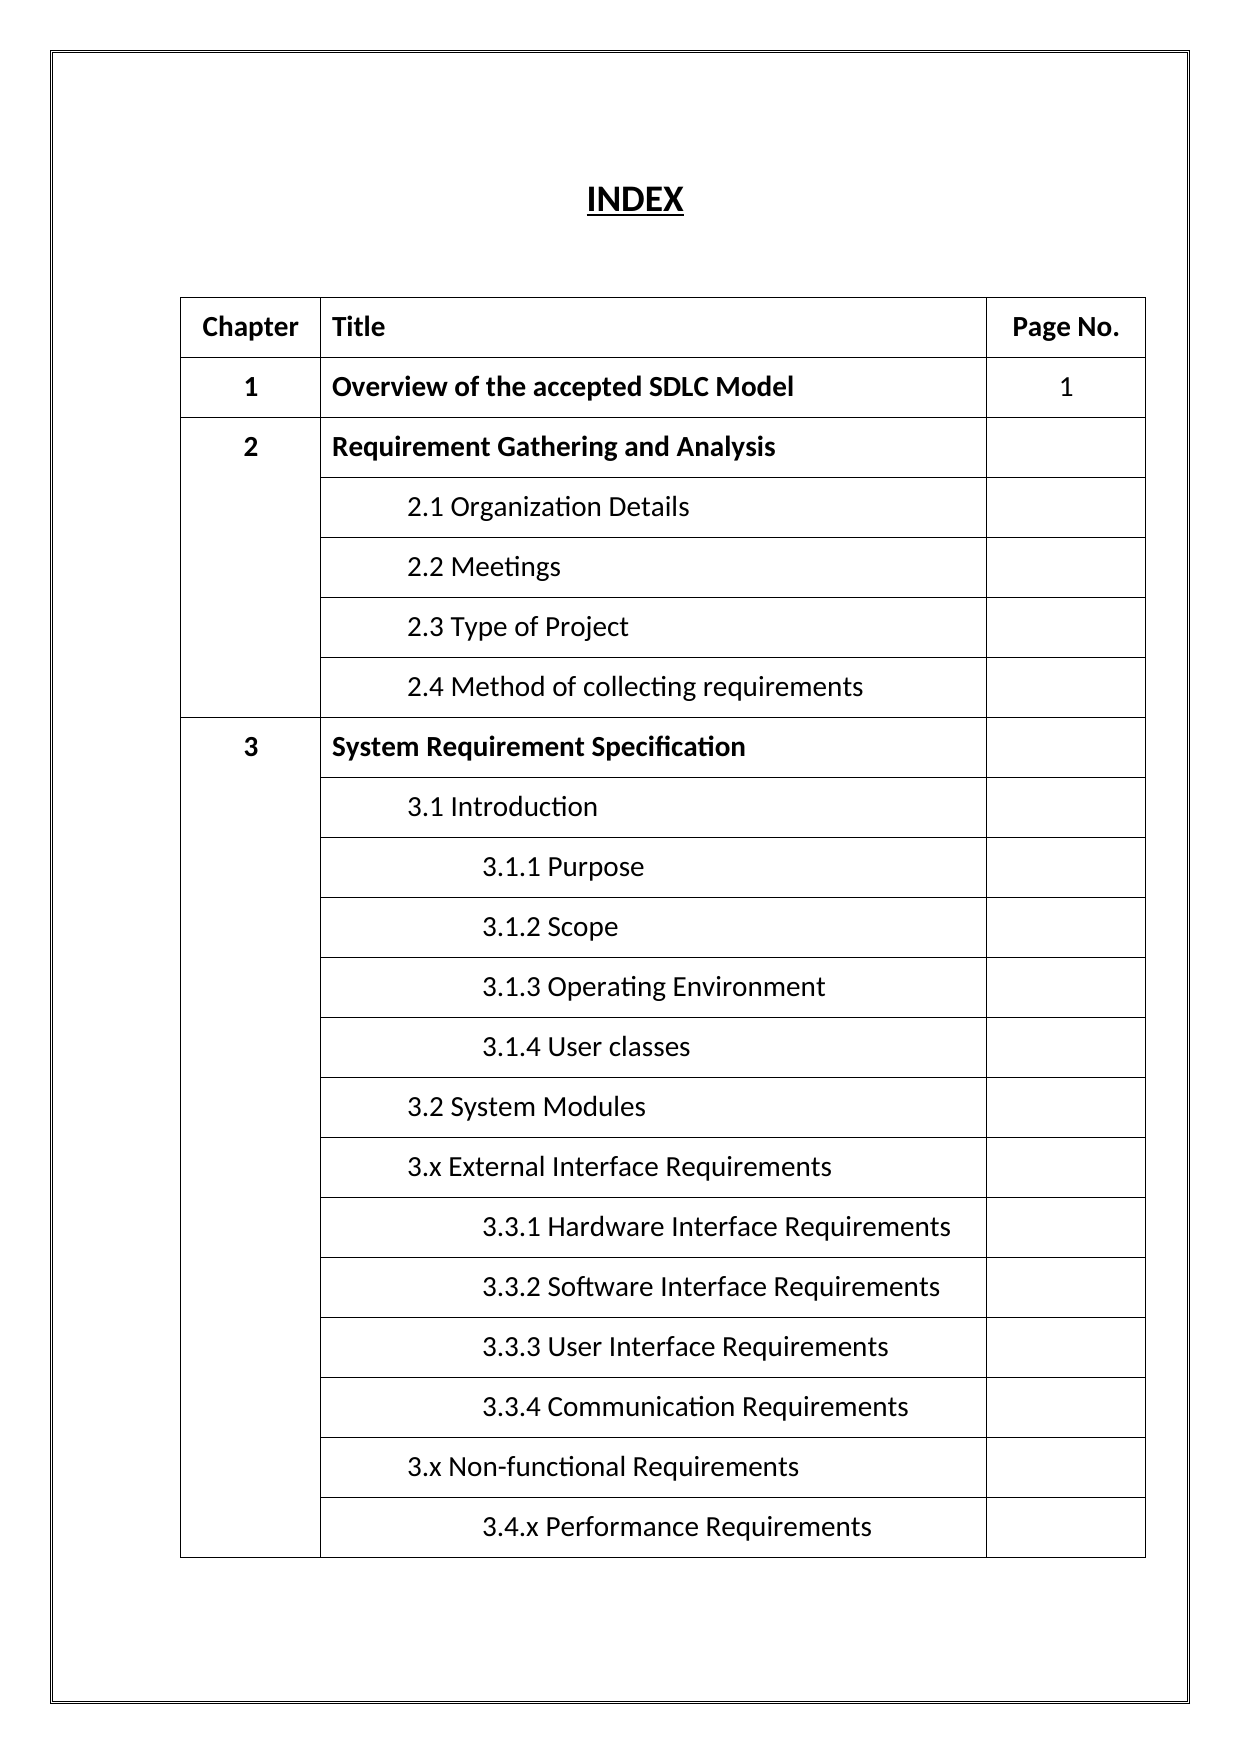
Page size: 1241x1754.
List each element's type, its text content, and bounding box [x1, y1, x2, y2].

table_cell [987, 1498, 1145, 1557]
table_cell [987, 1318, 1145, 1377]
table_cell [987, 838, 1145, 897]
subtitle INDEX [180, 175, 1090, 221]
table_cell 2.2 Meetings [321, 538, 986, 597]
table_cell Requirement Gathering and Analysis [321, 418, 986, 477]
table_cell [987, 898, 1145, 957]
table_cell 3.1.4 User classes [321, 1018, 986, 1077]
table_cell 3.1 Introduction [321, 778, 986, 837]
table_cell 3.x Non-functional Requirements [321, 1438, 986, 1497]
table_cell 3.x External Interface Requirements [321, 1138, 986, 1197]
table_cell [987, 1438, 1145, 1497]
table_cell [987, 958, 1145, 1017]
table_cell 3.3.3 User Interface Requirements [321, 1318, 986, 1377]
table_cell 2.3 Type of Project [321, 598, 986, 657]
table_header Chapter [181, 298, 320, 357]
table_cell [987, 478, 1145, 537]
table_cell [987, 1378, 1145, 1437]
table_cell 2 [181, 418, 320, 477]
table_cell [987, 598, 1145, 657]
table_header Page No. [987, 298, 1145, 357]
table_cell [181, 777, 320, 1557]
table_cell 3.3.4 Communication Requirements [321, 1378, 986, 1437]
table_cell 1 [181, 358, 320, 417]
table_cell [987, 1018, 1145, 1077]
table_cell 3.2 System Modules [321, 1078, 986, 1137]
table_cell Overview of the accepted SDLC Model [321, 358, 986, 417]
table_cell [987, 778, 1145, 837]
table_cell 3.4.x Performance Requirements [321, 1498, 986, 1557]
table_cell 3.1.2 Scope [321, 898, 986, 957]
table_header Title [321, 298, 986, 357]
table_cell 3.3.2 Software Interface Requirements [321, 1258, 986, 1317]
table_cell [987, 718, 1145, 777]
table_cell [987, 538, 1145, 597]
table_cell 1 [987, 358, 1145, 417]
table_cell [987, 1198, 1145, 1257]
table_cell 3.1.1 Purpose [321, 838, 986, 897]
table_cell 3.1.3 Operating Environment [321, 958, 986, 1017]
table_cell [987, 1078, 1145, 1137]
table_cell 3.3.1 Hardware Interface Requirements [321, 1198, 986, 1257]
table_cell 2.4 Method of collecting requirements [321, 658, 986, 717]
table_cell 3 [181, 718, 320, 777]
table_cell [987, 418, 1145, 477]
table_cell [987, 1258, 1145, 1317]
table_cell System Requirement Specification [321, 718, 986, 777]
table_cell [987, 1138, 1145, 1197]
table_cell 2.1 Organization Details [321, 478, 986, 537]
table_cell [181, 477, 320, 717]
table_cell [987, 658, 1145, 717]
